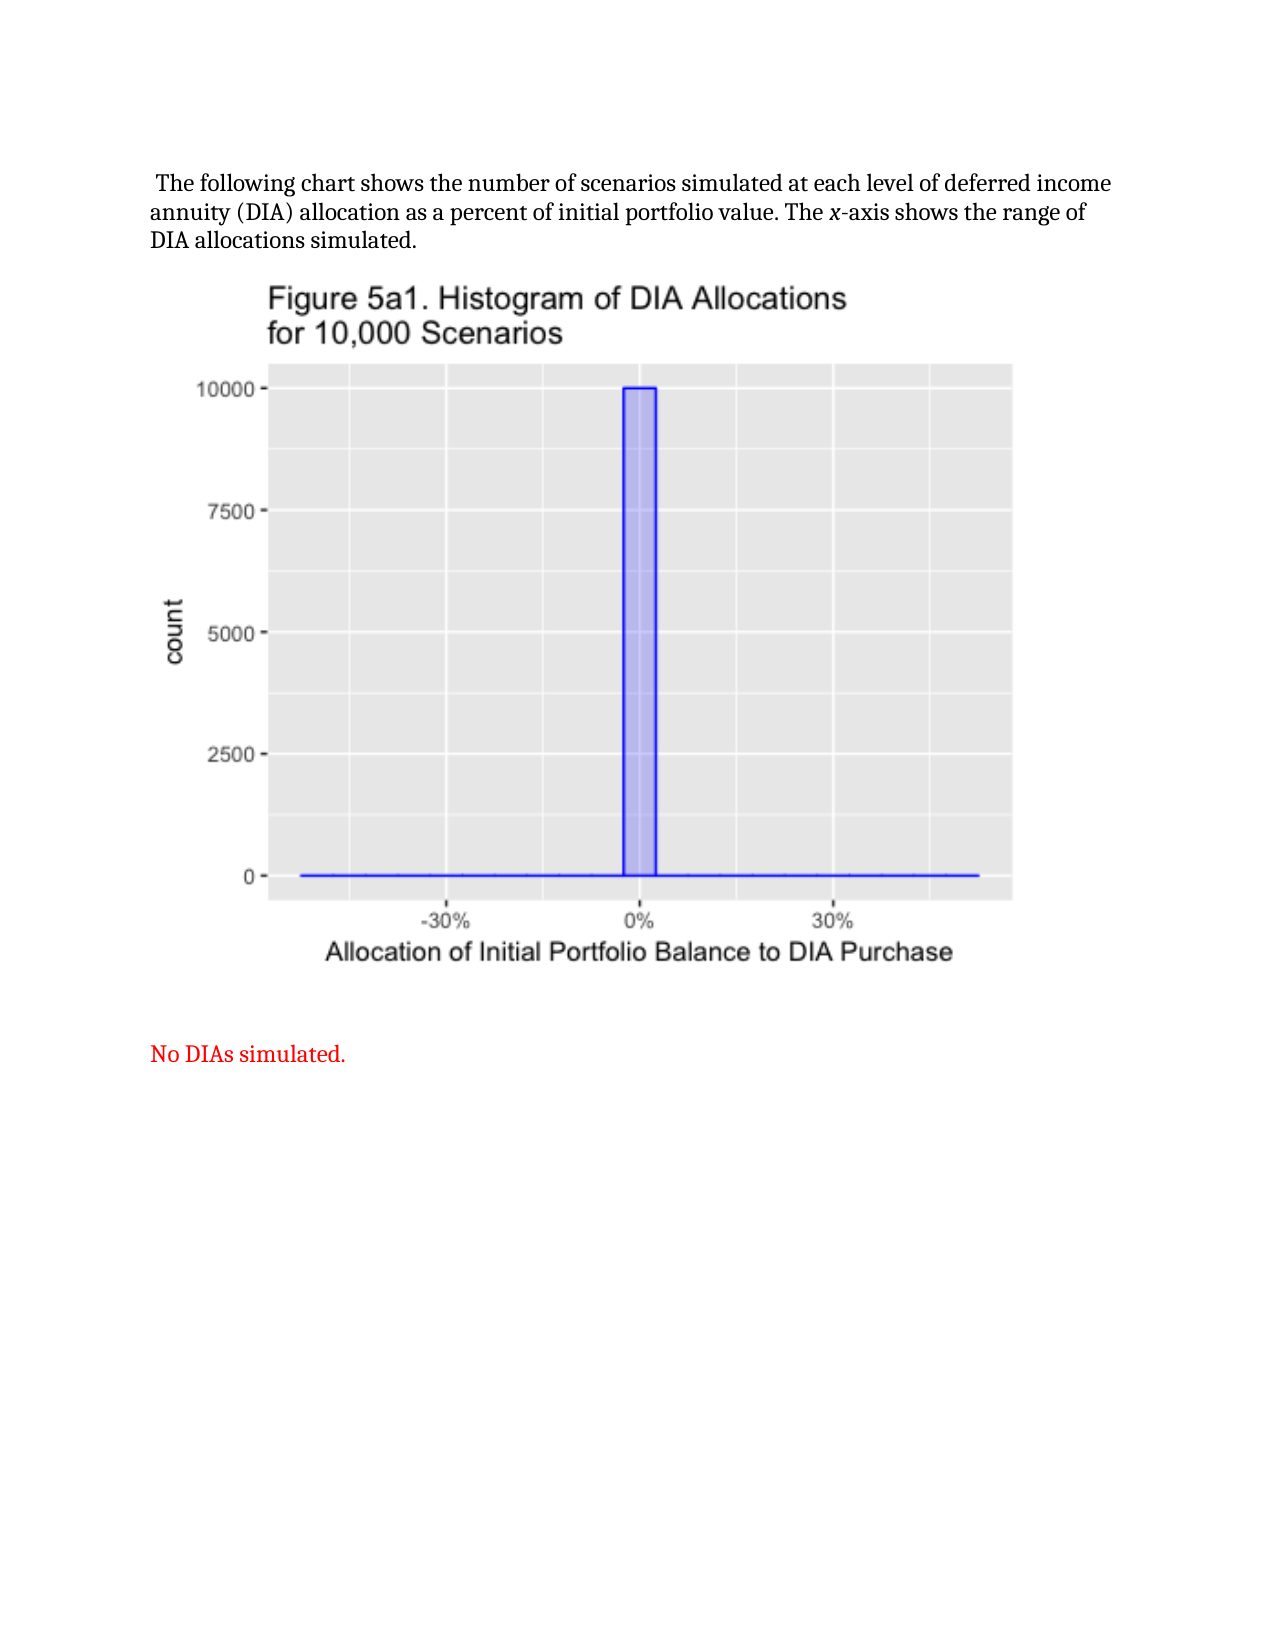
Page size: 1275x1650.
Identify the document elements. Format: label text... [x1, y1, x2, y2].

picture [150, 273, 1025, 974]
text No DIAs simulated. [150, 1040, 1125, 1069]
text The following chart shows the number of scenarios simulated at each level of deferred income annuity (DIA) allocation as a percent of initial portfolio value. The x-axis shows the range of DIA allocations simulated. [150, 169, 1125, 255]
